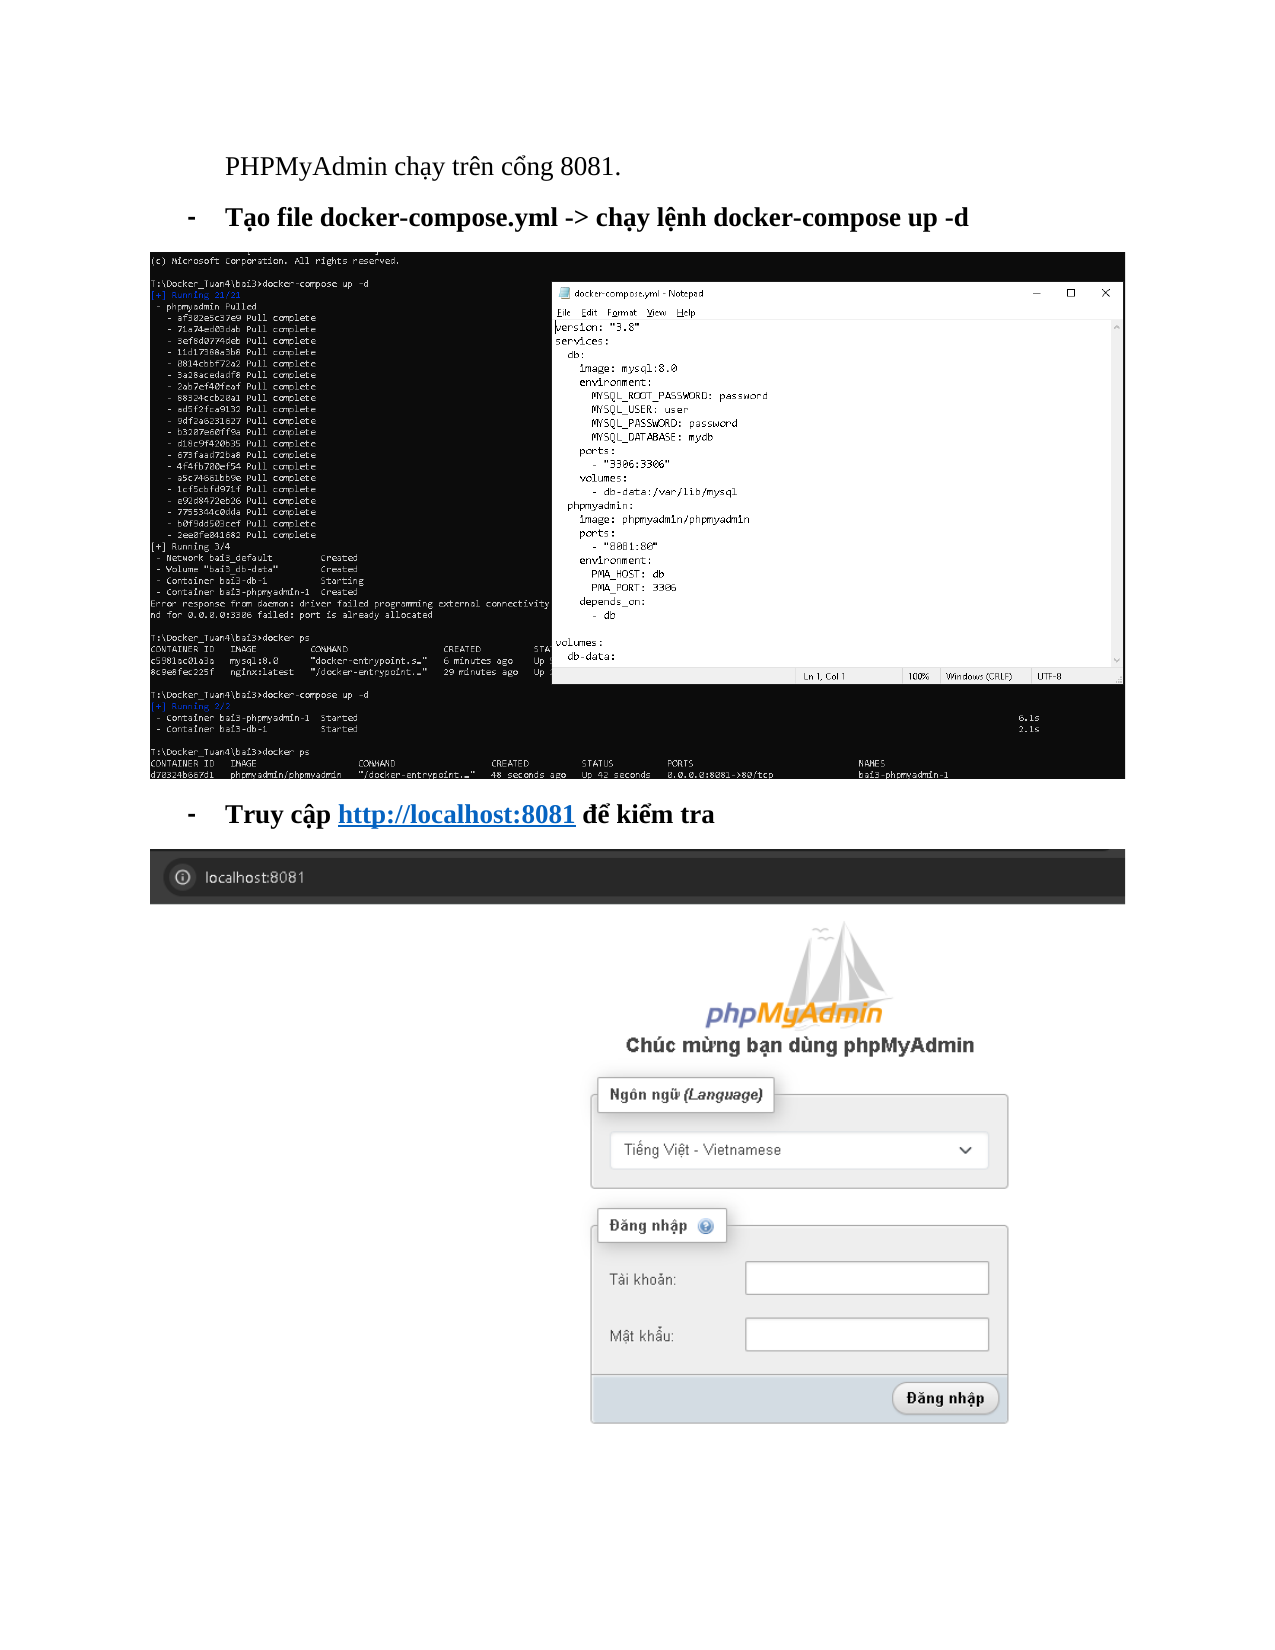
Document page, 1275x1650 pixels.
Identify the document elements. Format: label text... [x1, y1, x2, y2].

picture [150, 849, 1125, 1496]
picture [150, 252, 1125, 779]
list Tạo file docker-compose.yml -> chạy lệnh docker-compose up -d [187, 200, 1125, 233]
text PHPMyAdmin chạy trên cổng 8081. [150, 150, 1125, 181]
list Truy cập http://localhost:8081 để kiểm tra [187, 797, 1125, 830]
